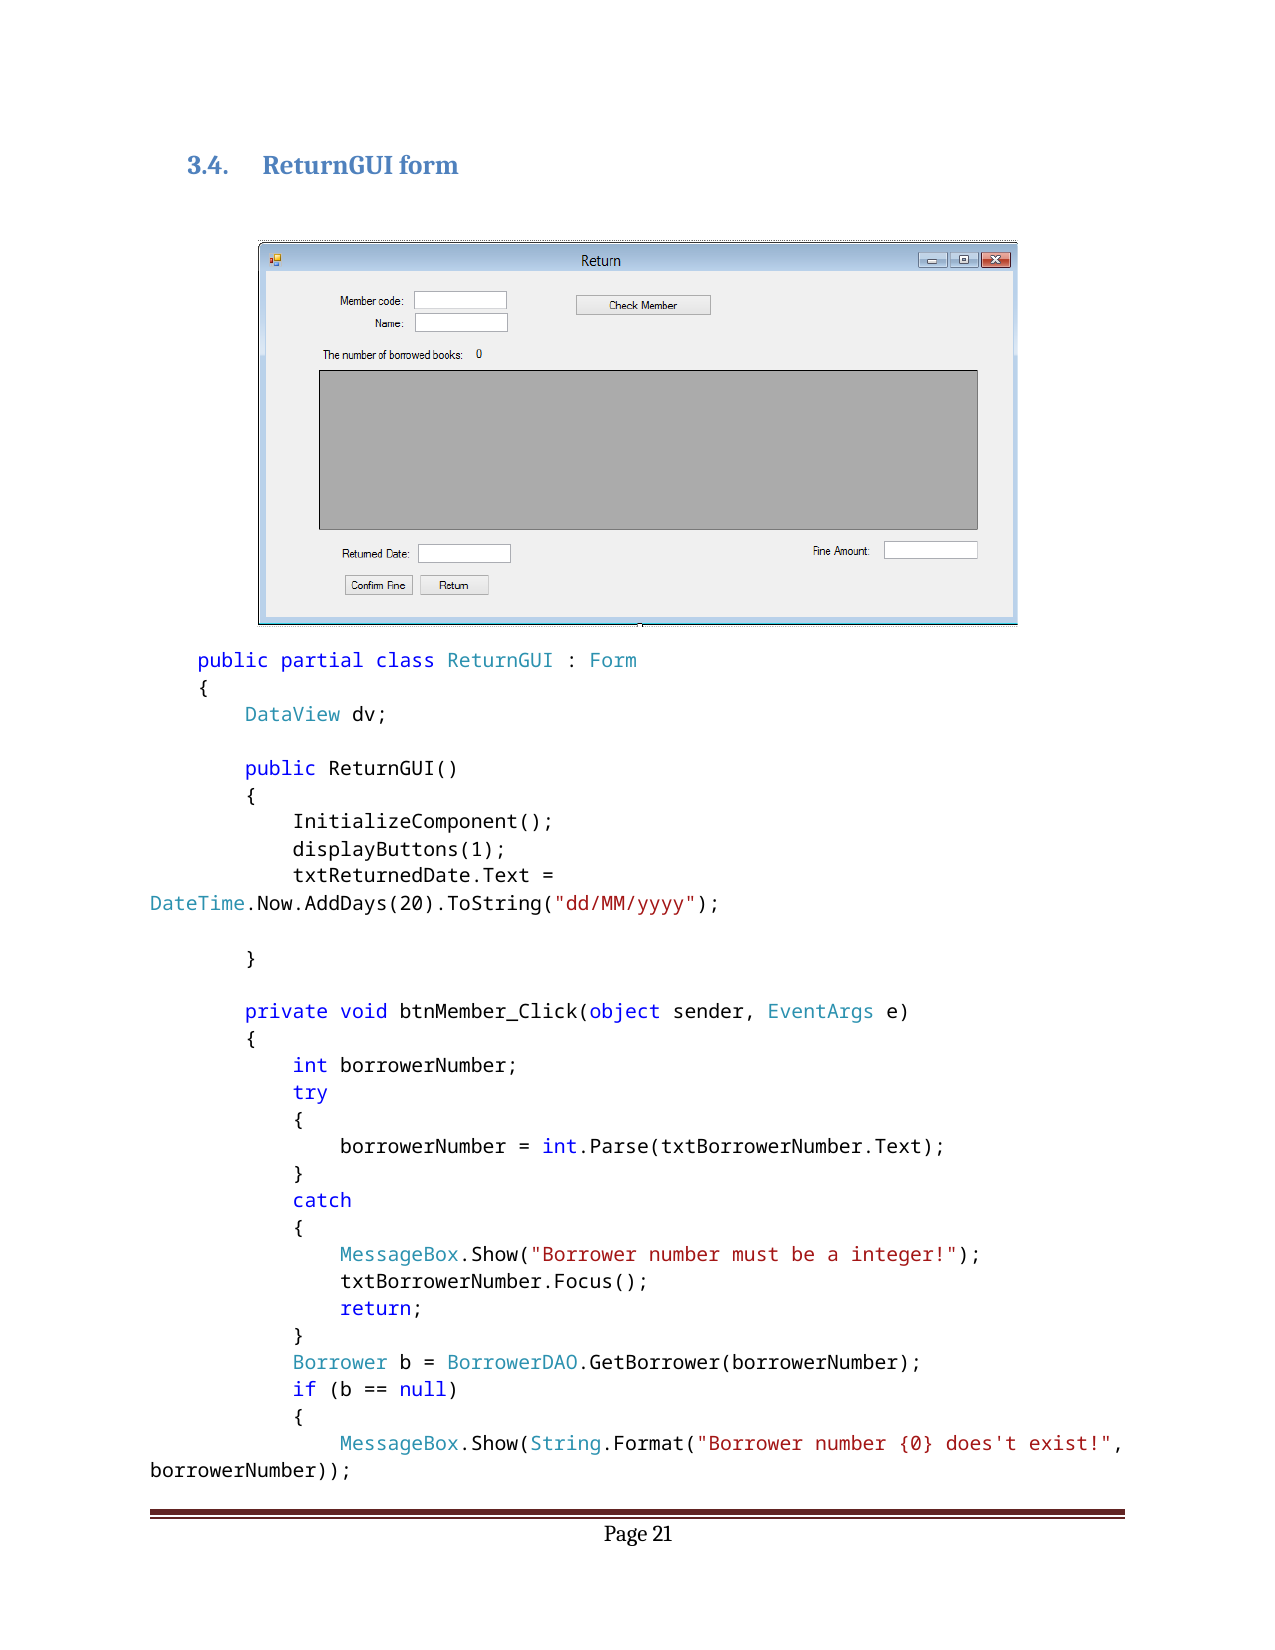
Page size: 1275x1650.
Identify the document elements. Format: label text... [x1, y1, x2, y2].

text public ReturnGUI() [150, 754, 1125, 781]
subtitle ReturnGUI form [187, 150, 1125, 181]
text int borrowerNumber; [150, 1052, 1125, 1079]
text DataView dv; [150, 700, 1125, 727]
text catch [150, 1187, 1125, 1213]
text MessageBox.Show(String.Format("Borrower number {0} does't exist!", borrowerNumber)); [150, 1429, 1125, 1483]
text MessageBox.Show("Borrower number must be a integer!"); [150, 1241, 1125, 1267]
text } [150, 1321, 1125, 1348]
text return; [150, 1294, 1125, 1321]
text public partial class ReturnGUI : Form [150, 646, 1125, 673]
text try [150, 1079, 1125, 1106]
text } [150, 1159, 1125, 1187]
text if (b == null) [150, 1375, 1125, 1402]
text displayButtons(1); [150, 835, 1125, 862]
text { [150, 1106, 1125, 1133]
text { [150, 1402, 1125, 1429]
text borrowerNumber = int.Parse(txtBorrowerNumber.Text); [150, 1133, 1125, 1159]
text InitializeComponent(); [150, 808, 1125, 835]
text Borrower b = BorrowerDAO.GetBorrower(borrowerNumber); [150, 1348, 1125, 1375]
text { [150, 1213, 1125, 1241]
text txtReturnedDate.Text = DateTime.Now.AddDays(20).ToString("dd/MM/yyyy"); [150, 862, 1125, 916]
text } [150, 944, 1125, 971]
picture [257, 239, 1018, 627]
text { [150, 781, 1125, 808]
text private void btnMember_Click(object sender, EventArgs e) [150, 998, 1125, 1025]
text { [150, 1025, 1125, 1052]
text { [150, 673, 1125, 700]
text txtBorrowerNumber.Focus(); [150, 1267, 1125, 1294]
